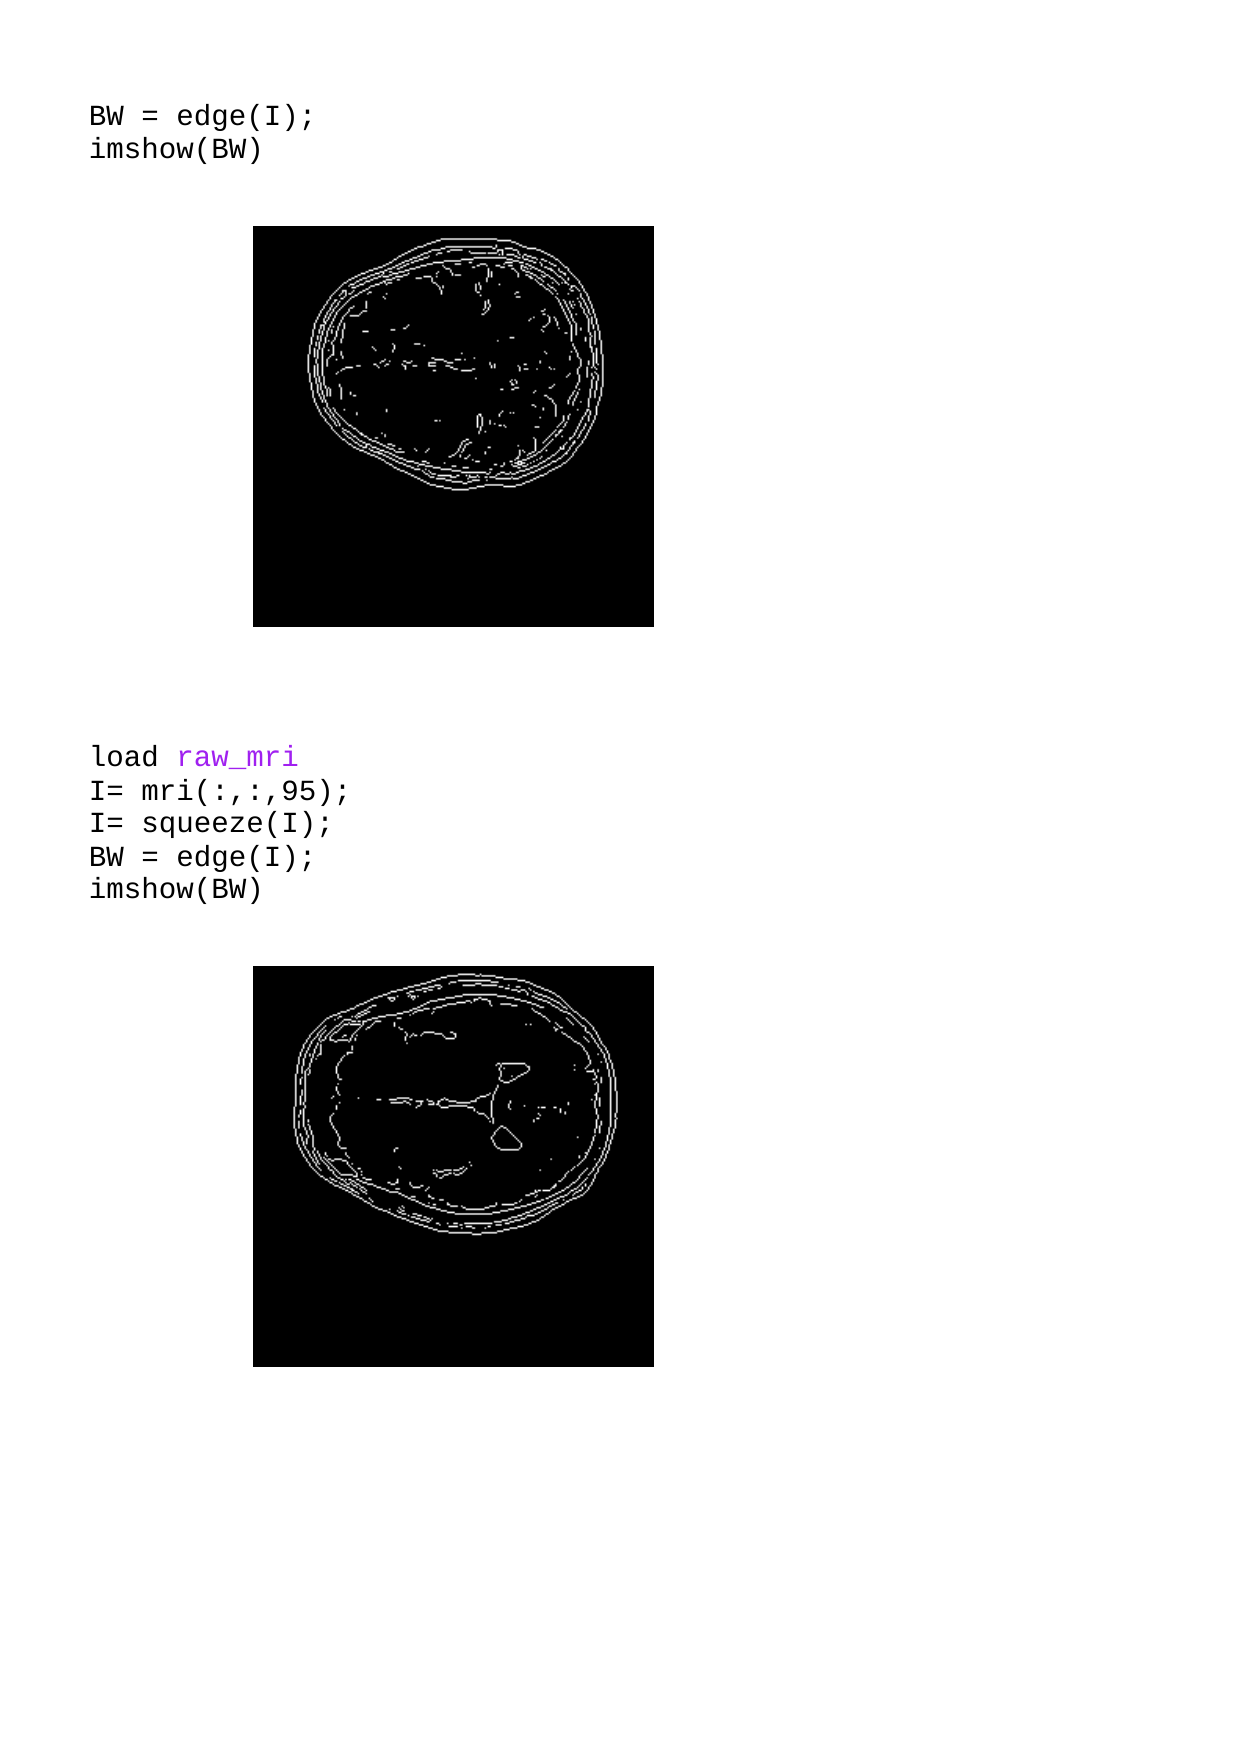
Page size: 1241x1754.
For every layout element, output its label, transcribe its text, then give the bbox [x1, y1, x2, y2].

text imshow(BW) [89, 875, 1152, 908]
text I= mri(:,:,95); [89, 776, 1152, 809]
text BW = edge(I); [89, 842, 1152, 875]
text load raw_mri [89, 743, 1152, 776]
text I= squeeze(I); [89, 809, 1152, 842]
text imshow(BW) [89, 134, 1152, 167]
text BW = edge(I); [89, 101, 1152, 134]
